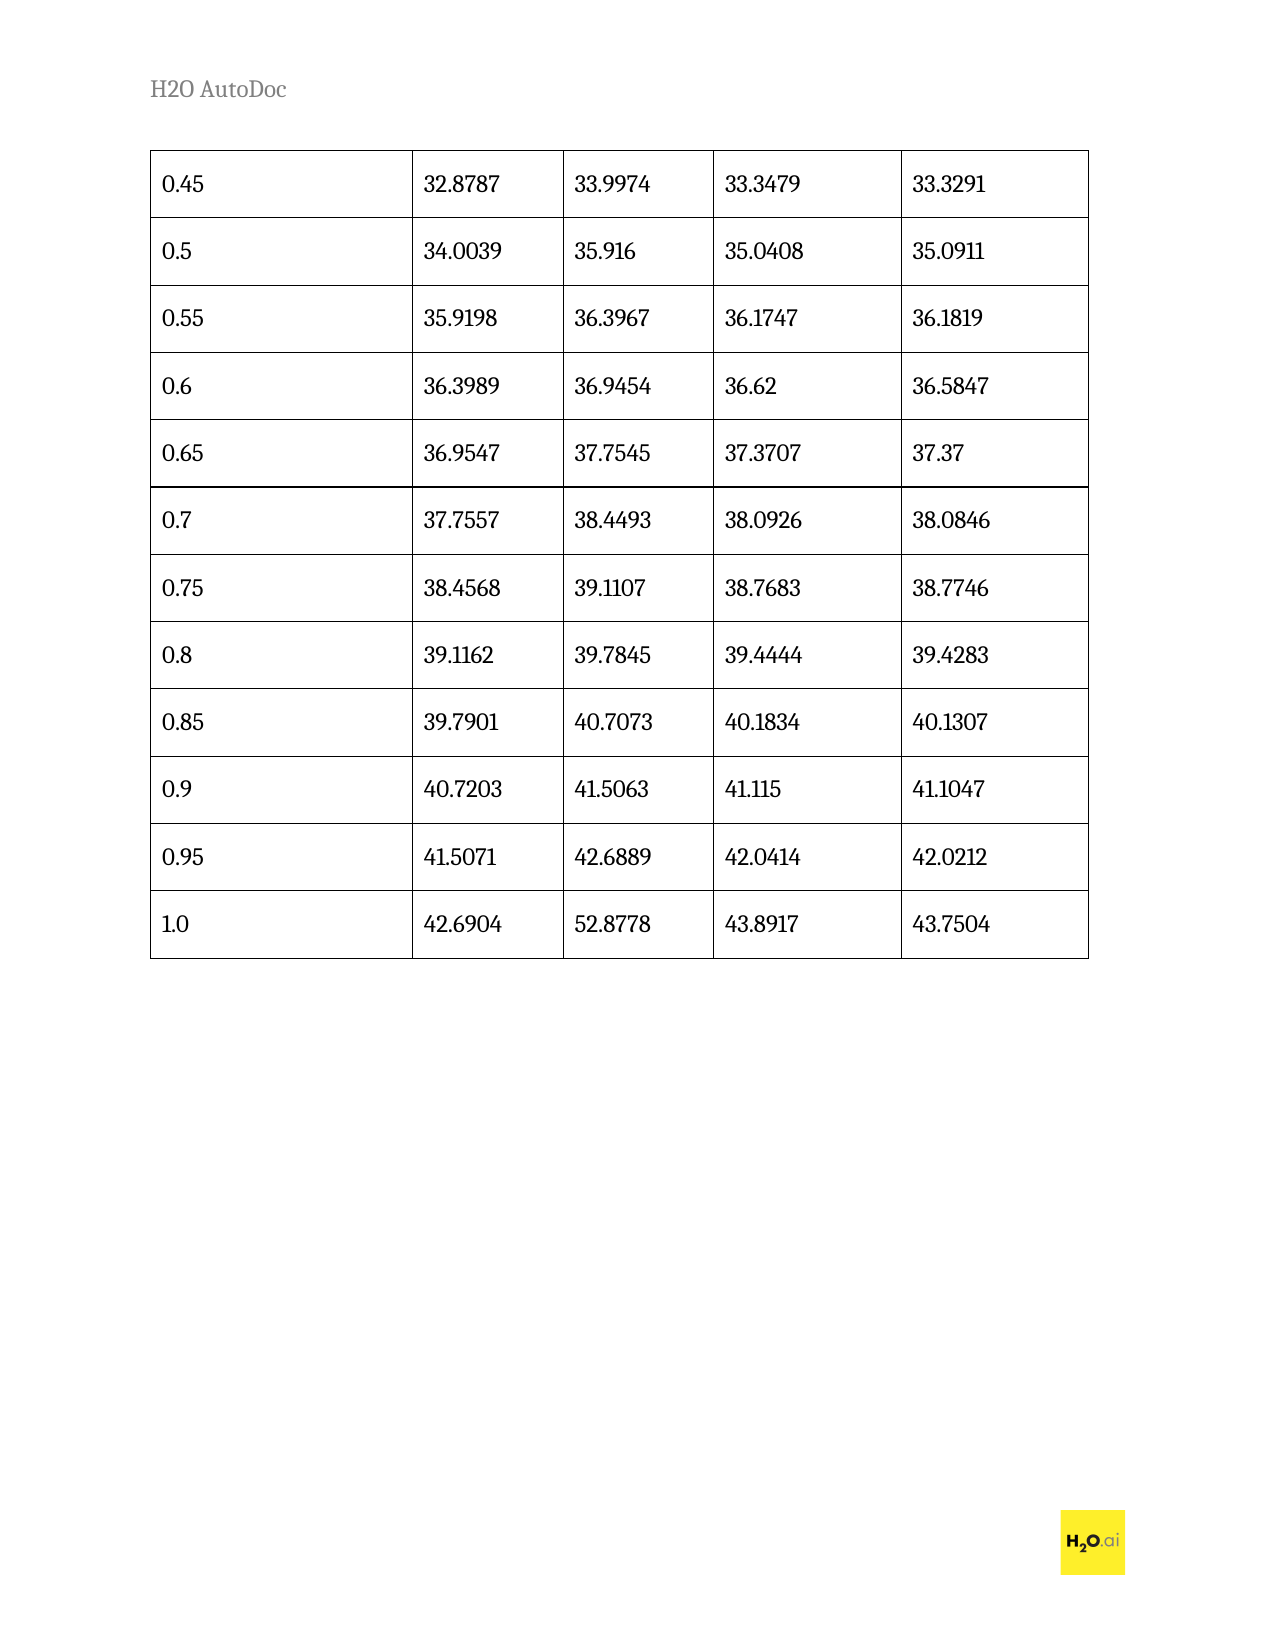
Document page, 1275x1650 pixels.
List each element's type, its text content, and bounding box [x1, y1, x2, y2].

table_cell 0.5 [151, 218, 412, 284]
table_cell 40.1834 [714, 689, 901, 756]
table_cell 43.7504 [902, 891, 1088, 957]
table_cell 42.0414 [714, 824, 901, 890]
table_cell 39.1162 [413, 622, 563, 688]
table_cell 41.5071 [413, 824, 563, 890]
table_cell 42.6904 [413, 891, 563, 957]
table_cell 39.4444 [714, 622, 901, 688]
table_cell 36.5847 [902, 353, 1088, 419]
table_cell 37.3707 [714, 420, 901, 486]
table_cell 41.115 [714, 757, 901, 823]
table_cell 38.0846 [902, 488, 1088, 554]
table_cell 36.62 [714, 353, 901, 419]
table_cell 42.6889 [564, 824, 713, 890]
table_cell 42.0212 [902, 824, 1088, 890]
table_cell 38.7683 [714, 555, 901, 621]
picture [1060, 1510, 1125, 1575]
table_cell 34.0039 [413, 218, 563, 284]
table_cell 0.45 [151, 151, 412, 217]
table_cell 36.3967 [564, 286, 713, 352]
table_cell 43.8917 [714, 891, 901, 957]
table_cell 33.3291 [902, 151, 1088, 217]
table_cell 36.9547 [413, 420, 563, 486]
table_cell 0.9 [151, 757, 412, 823]
table_cell 0.65 [151, 420, 412, 486]
table_cell 40.1307 [902, 689, 1088, 756]
table_cell 33.3479 [714, 151, 901, 217]
table_cell 40.7073 [564, 689, 713, 756]
table_cell 0.6 [151, 353, 412, 419]
table_cell 36.1747 [714, 286, 901, 352]
table_cell 52.8778 [564, 891, 713, 957]
table_cell 37.7545 [564, 420, 713, 486]
table_cell 36.1819 [902, 286, 1088, 352]
table_cell 35.9198 [413, 286, 563, 352]
table_cell 38.4493 [564, 488, 713, 554]
table_cell 39.1107 [564, 555, 713, 621]
table_cell 33.9974 [564, 151, 713, 217]
table_cell 1.0 [151, 891, 412, 957]
table_cell 38.7746 [902, 555, 1088, 621]
table_cell 41.5063 [564, 757, 713, 823]
table_cell 0.55 [151, 286, 412, 352]
table_cell 0.8 [151, 622, 412, 688]
table_cell 37.7557 [413, 488, 563, 554]
table_cell 40.7203 [413, 757, 563, 823]
table_cell 32.8787 [413, 151, 563, 217]
table_cell 0.7 [151, 488, 412, 554]
table_cell 39.7901 [413, 689, 563, 756]
table_cell 41.1047 [902, 757, 1088, 823]
table_cell 36.9454 [564, 353, 713, 419]
table_cell 35.916 [564, 218, 713, 284]
table_cell 37.37 [902, 420, 1088, 486]
table_cell 0.95 [151, 824, 412, 890]
table_cell 36.3989 [413, 353, 563, 419]
table_cell 38.4568 [413, 555, 563, 621]
table_cell 39.4283 [902, 622, 1088, 688]
table_cell 0.75 [151, 555, 412, 621]
table_cell 35.0911 [902, 218, 1088, 284]
table_cell 0.85 [151, 689, 412, 756]
table_cell 35.0408 [714, 218, 901, 284]
table_cell 38.0926 [714, 488, 901, 554]
table_cell 39.7845 [564, 622, 713, 688]
